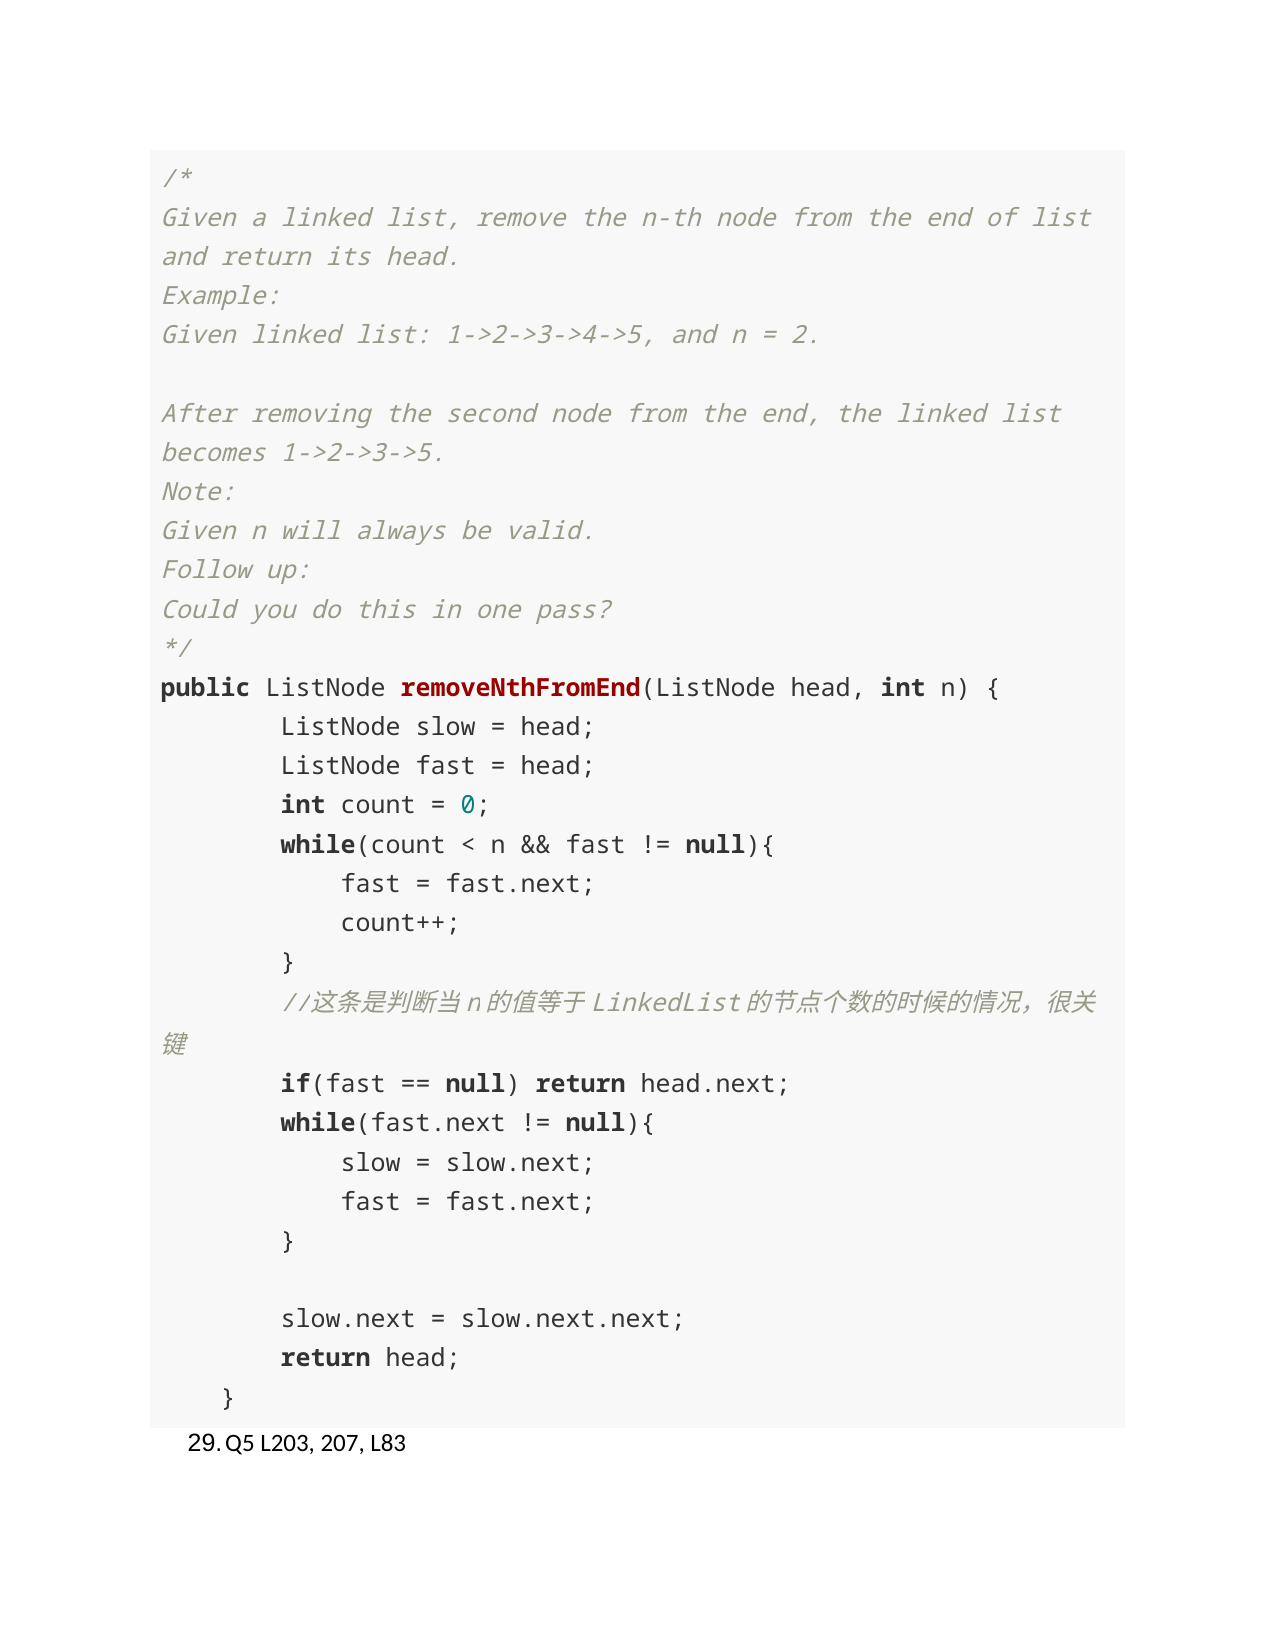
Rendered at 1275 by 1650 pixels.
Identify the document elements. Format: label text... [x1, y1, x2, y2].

list Q5 L203, 207, L83 [187, 1428, 1125, 1458]
table_header /* Given a linked list, remove the n-th node from the end of list and return its head. Example: Given linked list: 1->2->3->4->5, and n = 2. After removing the second node from the end, the linked list becomes 1->2->3->5. Note: Given n will always be valid. Follow up: Could you do this in one pass? */ public ListNode removeNthFromEnd(ListNode head, int n) { ListNode slow = head; ListNode fast = head; int count = 0; while(count < n && fast != null){ fast = fast.next; count++; } //这条是判断当n的值等于LinkedList的节点个数的时候的情况，很关键 if(fast == null) return head.next; while(fast.next != null){ slow = slow.next; fast = fast.next; } slow.next = slow.next.next; return head; } [150, 150, 1125, 1428]
